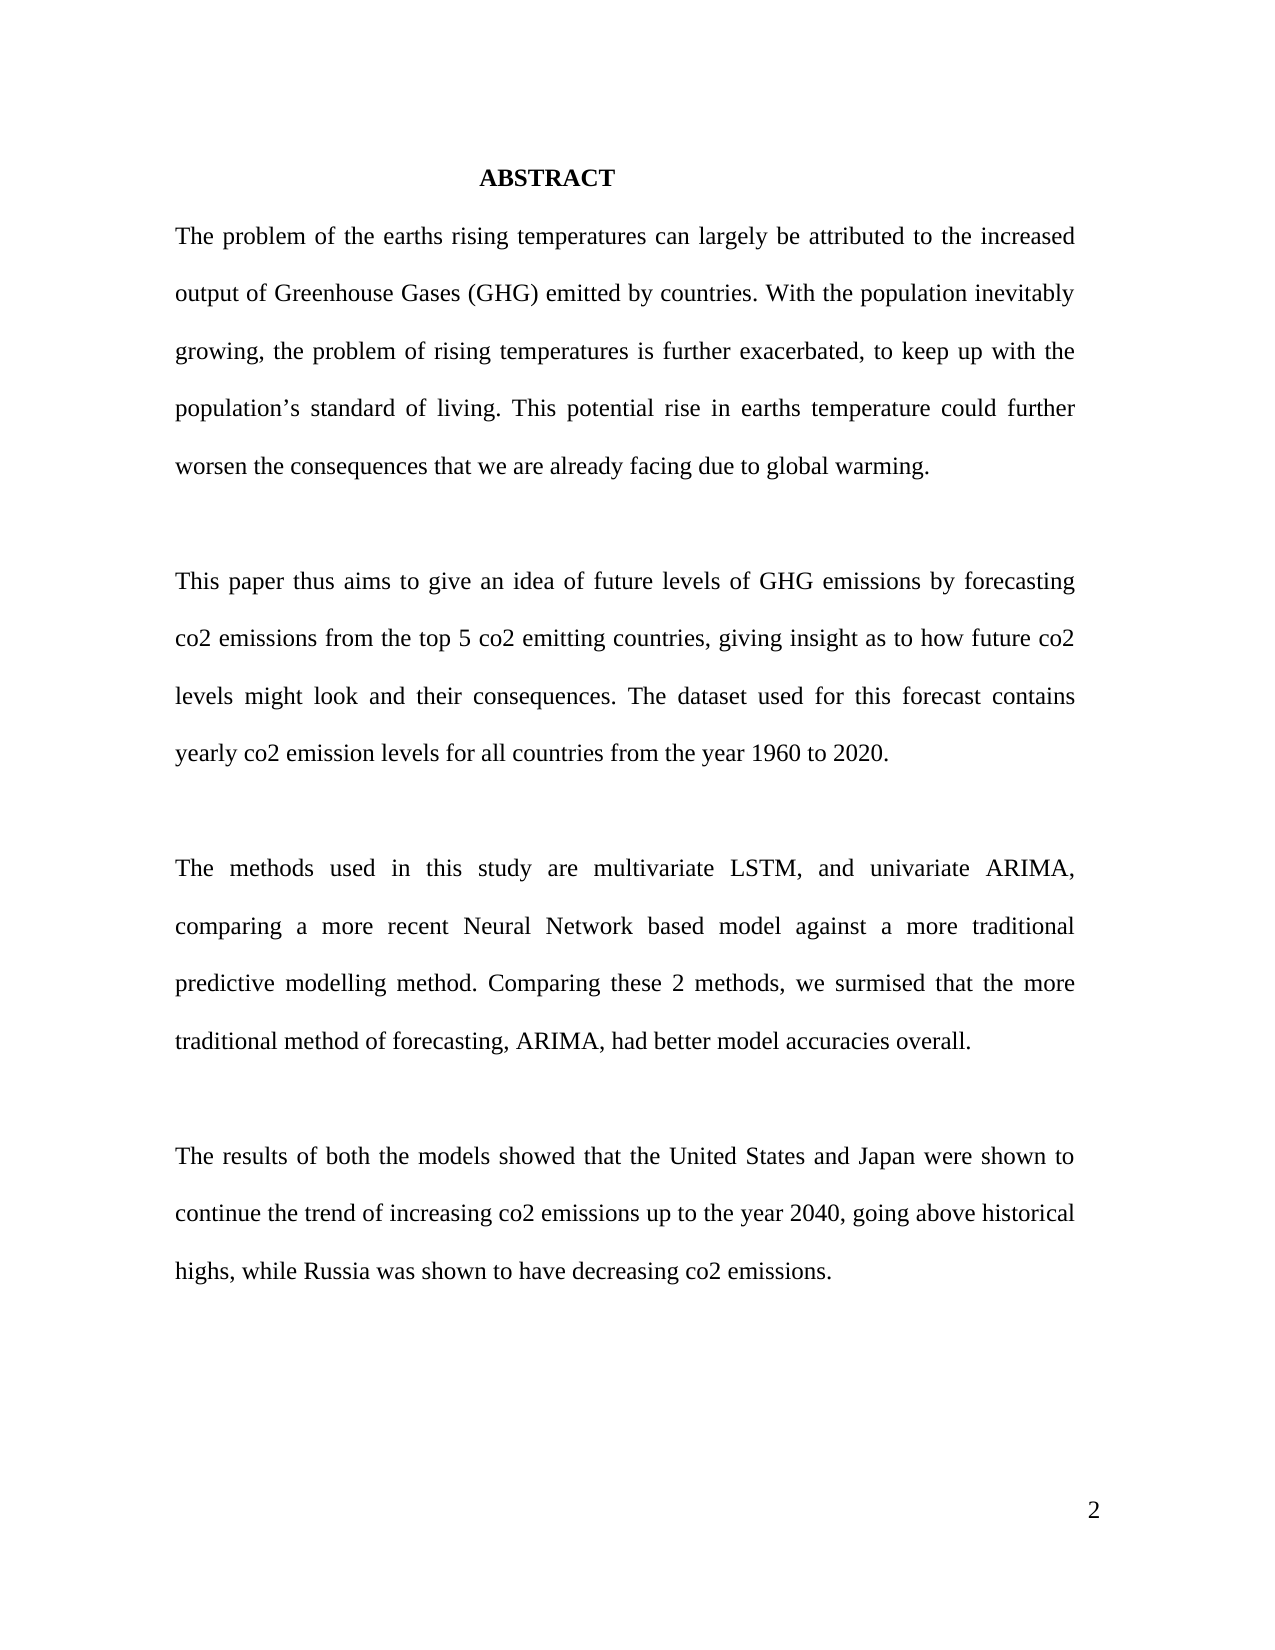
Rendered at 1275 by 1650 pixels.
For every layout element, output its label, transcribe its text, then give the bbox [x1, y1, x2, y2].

text ABSTRACT [479, 163, 846, 192]
text The problem of the earths rising temperatures can largely be attributed to the increased output of Greenhouse Gases (GHG) emitted by countries. With the population inevitably growing, the problem of rising temperatures is further exacerbated, to keep up with the population’s standard of living. This potential rise in earths temperature could further worsen the consequences that we are already facing due to global warming. [175, 221, 1076, 480]
text The results of both the models showed that the United States and Japan were shown to continue the trend of increasing co2 emissions up to the year 2040, going above historical highs, while Russia was shown to have decreasing co2 emissions. [175, 1141, 1076, 1285]
text The methods used in this study are multivariate LSTM, and univariate ARIMA, comparing a more recent Neural Network based model against a more traditional predictive modelling method. Comparing these 2 methods, we surmised that the more traditional method of forecasting, ARIMA, had better model accuracies overall. [175, 853, 1076, 1055]
text This paper thus aims to give an idea of future levels of GHG emissions by forecasting co2 emissions from the top 5 co2 emitting countries, giving insight as to how future co2 levels might look and their consequences. The dataset used for this forecast contains yearly co2 emission levels for all countries from the year 1960 to 2020. [175, 566, 1076, 767]
